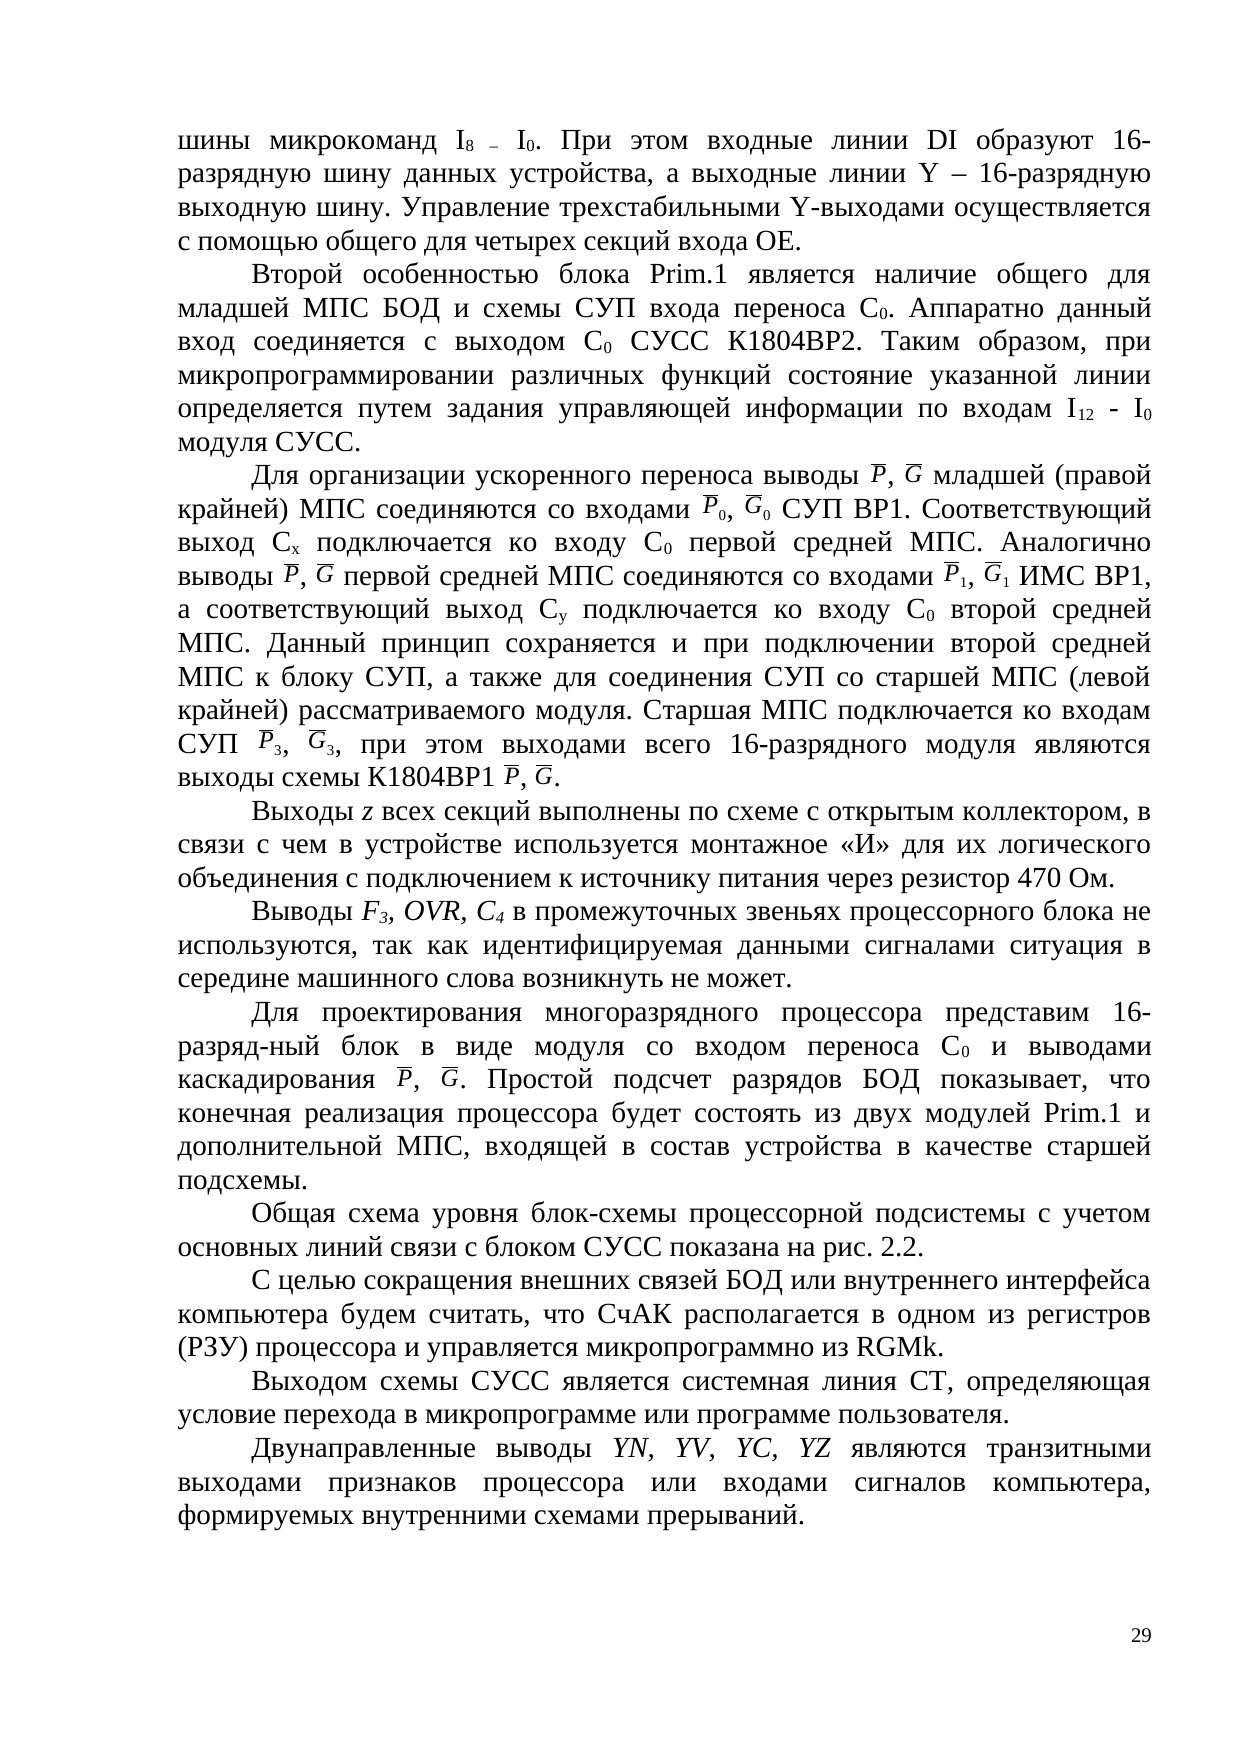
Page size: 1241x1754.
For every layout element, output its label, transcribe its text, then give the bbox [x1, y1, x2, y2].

text Общая схема уровня блок-схемы процессорной подсистемы с учетом основных линий связи с блоком СУСС показана на рис. 2.2. [177, 1195, 1152, 1262]
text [177, 122, 1152, 256]
text Выходом схемы СУСС является системная линия CT, определяющая условие перехода в микропрограмме или программе пользователя. [177, 1363, 1152, 1430]
text Двунаправленные выводы YN, YV, YC, YZ являются транзитными выходами признаков процессора или входами сигналов компьютера, формируемых внутренними схемами прерываний. [177, 1430, 1152, 1531]
text Выходы z всех секций выполнены по схеме с открытым коллектором, в связи с чем в устройстве используется монтажное «И» для их логического объединения с подключением к источнику питания через резистор 470 Ом. [177, 793, 1152, 893]
text С целью сокращения внешних связей БОД или внутреннего интерфейса компьютера будем считать, что СчАК располагается в одном из регистров (РЗУ) процессора и управляется микропрограммно из RGMk. [177, 1262, 1152, 1363]
text Для проектирования многоразрядного процессора представим 16-разряд-ный блок в виде модуля со входом переноса C0 и выводами каскадирования , . Простой подсчет разрядов БОД показывает, что конечная реализация процессора будет состоять из двух модулей Prim.1 и дополнительной МПС, входящей в состав устройства в качестве старшей подсхемы. [177, 994, 1152, 1195]
text Выводы F3, OVR, C4 в промежуточных звеньях процессорного блока не используются, так как идентифицируемая данными сигналами ситуация в середине машинного слова возникнуть не может. [177, 893, 1152, 994]
text Для организации ускоренного переноса выводы , младшей (правой крайней) МПС соединяются со входами , СУП ВР1. Соответствующий выход Cx подключается ко входу C0 первой средней МПС. Аналогично выводы , первой средней МПС соединяются со входами , ИМС ВР1, а соответствующий выход Cy подключается ко входу C0 второй средней МПС. Данный принцип сохраняется и при подключении второй средней МПС к блоку СУП, а также для соединения СУП со старшей МПС (левой крайней) рассматриваемого модуля. Старшая МПС подключается ко входам СУП , , при этом выходами всего 16-разрядного модуля являются выходы схемы К1804ВР1 , . [177, 457, 1152, 793]
text Второй особенностью блока Prim.1 является наличие общего для младшей МПС БОД и схемы СУП входа переноса C0. Аппаратно данный вход соединяется с выходом C0 СУСС К1804ВР2. Таким образом, при микропрограммировании различных функций состояние указанной линии определяется путем задания управляющей информации по входам I12 - I0 модуля СУСС. [177, 256, 1152, 457]
